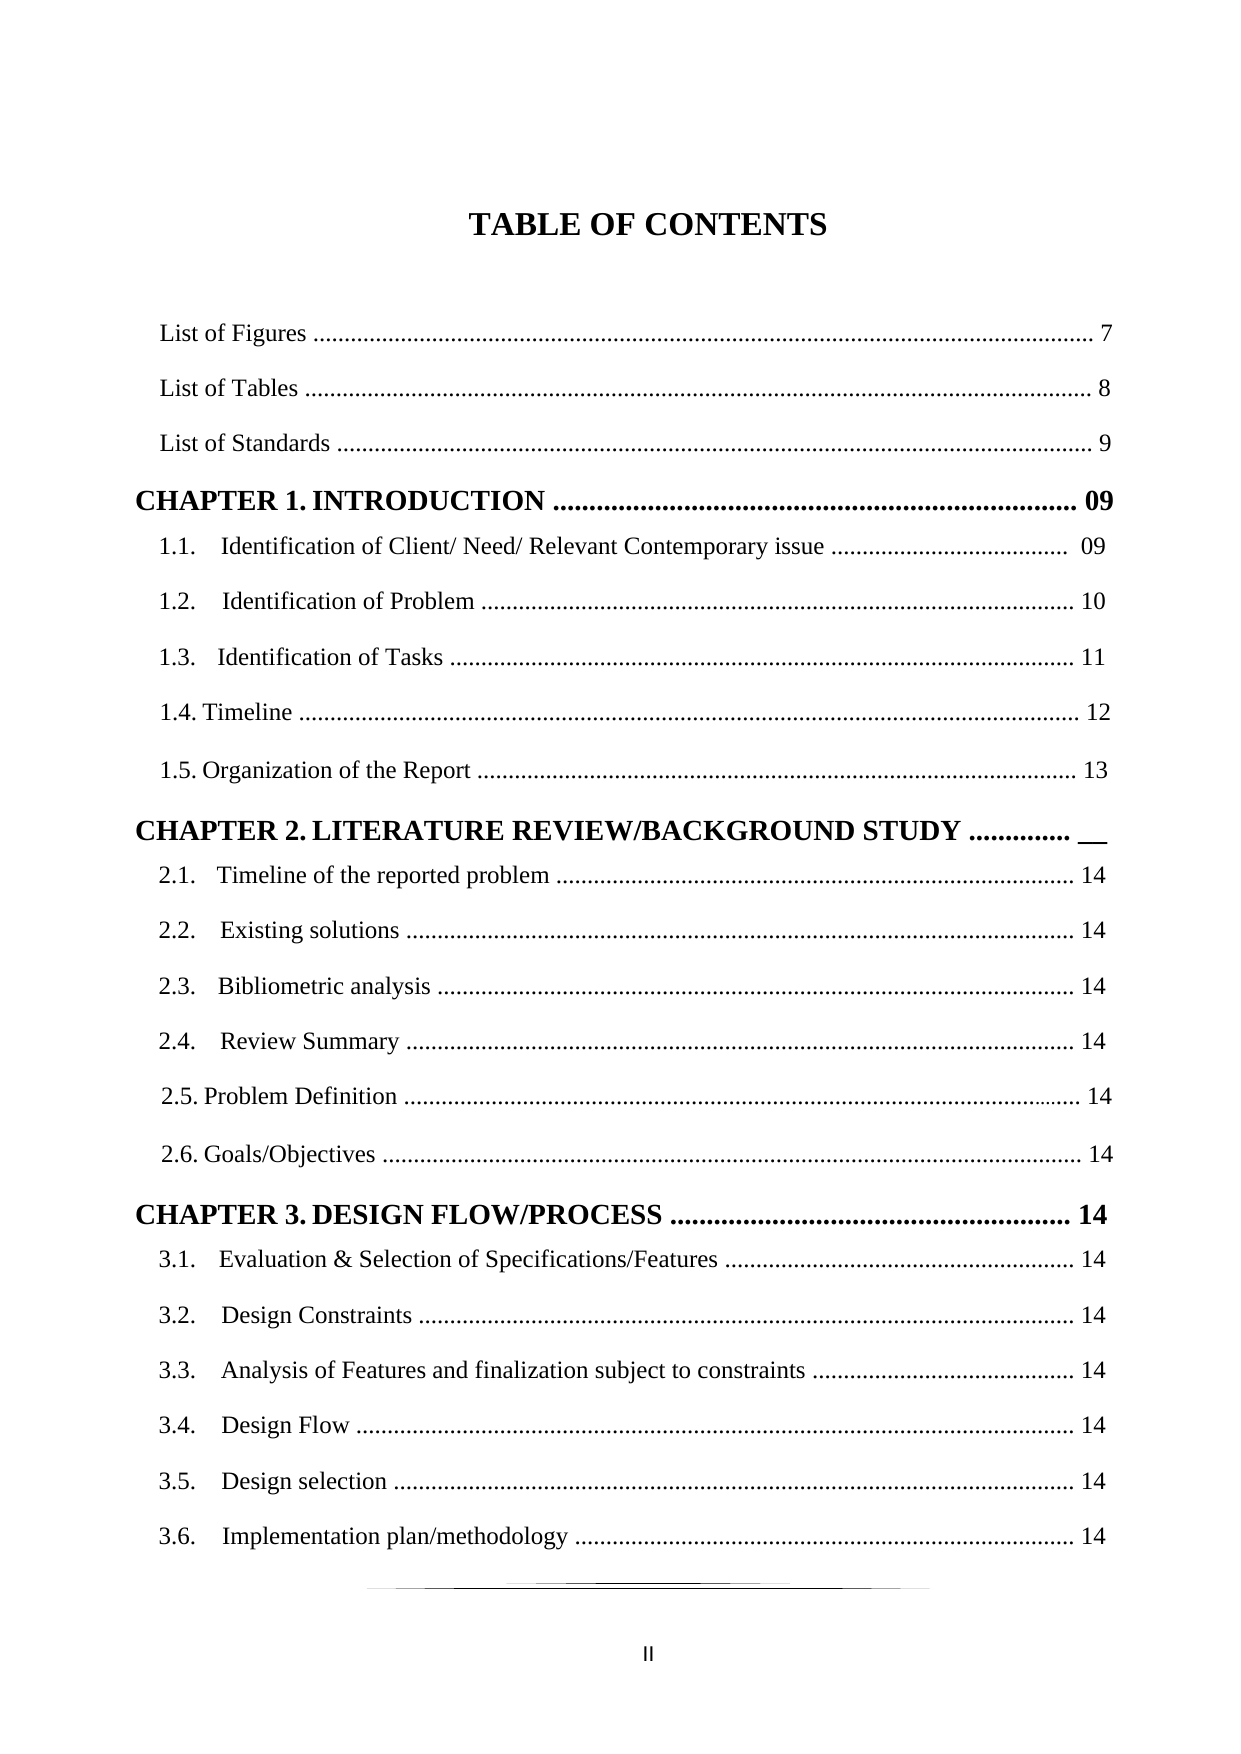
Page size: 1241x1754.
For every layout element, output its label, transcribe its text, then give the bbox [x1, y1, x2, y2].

text List of Standards ......................................................................................................................... 9 [159, 428, 1161, 457]
text 1.5. Organization of the Report ................................................................................................ 13 [159, 755, 1161, 783]
text CHAPTER 1. INTRODUCTION ........................................................................ 09 [135, 483, 1161, 517]
text List of Tables .............................................................................................................................. 8 [159, 373, 1161, 402]
text List of Figures ............................................................................................................................. 7 [159, 318, 1161, 346]
text 3.2. Design Constraints ......................................................................................................... 14 [136, 1300, 1161, 1328]
text 2.5. Problem Definition ............................................................................................................. 14 [136, 1081, 1161, 1110]
text 2.3. Bibliometric analysis ...................................................................................................... 14 [136, 971, 1161, 999]
text 2.1. Timeline of the reported problem ................................................................................... 14 [136, 860, 1161, 889]
text 3.1. Evaluation & Selection of Specifications/Features ........................................................ 14 [136, 1244, 1161, 1273]
text 2.4. Review Summary ........................................................................................................... 14 [136, 1026, 1161, 1055]
text 3.6. Implementation plan/methodology ................................................................................ 14 [136, 1521, 1161, 1550]
text CHAPTER 2. LITERATURE REVIEW/BACKGROUND STUDY .............. __ [135, 813, 1161, 846]
text 3.3. Analysis of Features and finalization subject to constraints .......................................... 14 [136, 1355, 1161, 1384]
text CHAPTER 3. DESIGN FLOW/PROCESS ....................................................... 14 [135, 1197, 1161, 1231]
text 1.3. Identification of Tasks .................................................................................................... 11 [136, 642, 1161, 670]
text 3.5. Design selection ............................................................................................................. 14 [136, 1466, 1161, 1494]
text 1.2. Identification of Problem ............................................................................................... 10 [136, 586, 1161, 615]
text 1.4. Timeline ............................................................................................................................. 12 [159, 697, 1161, 726]
text 1.1. Identification of Client/ Need/ Relevant Contemporary issue ...................................... 09 [136, 531, 1161, 560]
text TABLE OF CONTENTS [136, 205, 1160, 243]
text 2.6. Goals/Objectives ................................................................................................................ 14 [136, 1139, 1161, 1168]
text 3.4. Design Flow ................................................................................................................... 14 [136, 1410, 1161, 1439]
text 2.2. Existing solutions ........................................................................................................... 14 [136, 915, 1161, 944]
